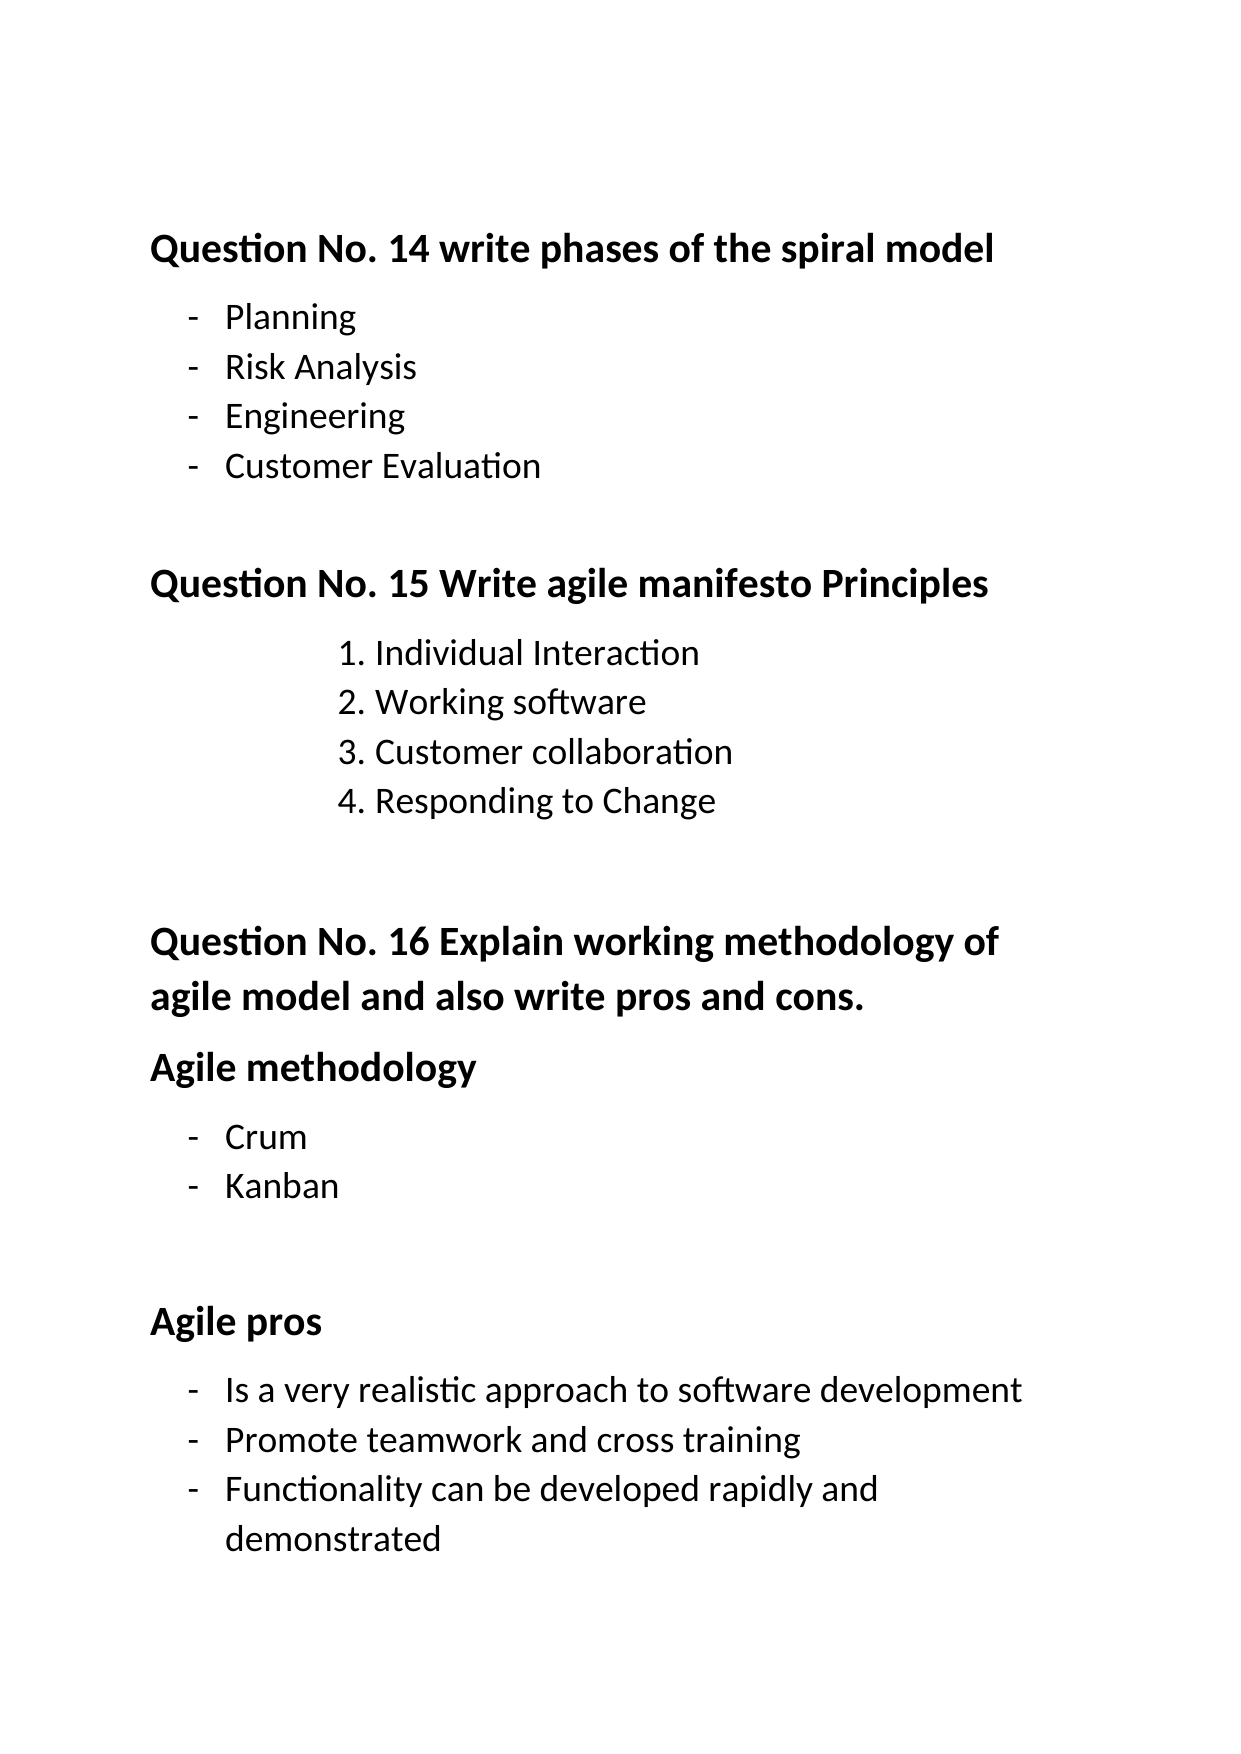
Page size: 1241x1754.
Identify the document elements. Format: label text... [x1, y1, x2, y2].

list Risk Analysis [187, 343, 1090, 388]
list Responding to Change [337, 777, 1090, 823]
list Planning [187, 293, 1090, 339]
list Customer collaboration [337, 728, 1090, 773]
text Question No. 14 write phases of the spiral model [150, 222, 1090, 272]
text Question No. 16 Explain working methodology of agile model and also write pros and cons. [150, 915, 1090, 1021]
list Promote teamwork and cross training [187, 1416, 1090, 1462]
text Agile pros [150, 1295, 1090, 1346]
list Customer Evaluation [187, 442, 1090, 487]
text Question No. 15 Write agile manifesto Principles [150, 557, 1090, 608]
list Engineering [187, 392, 1090, 438]
list Individual Interaction [337, 629, 1090, 674]
list Is a very realistic approach to software development [187, 1366, 1090, 1412]
text Agile methodology [150, 1041, 1090, 1092]
list Functionality can be developed rapidly and demonstrated [187, 1465, 1090, 1561]
list Crum [187, 1113, 1090, 1159]
list Working software [337, 678, 1090, 724]
list Kanban [187, 1162, 1090, 1208]
